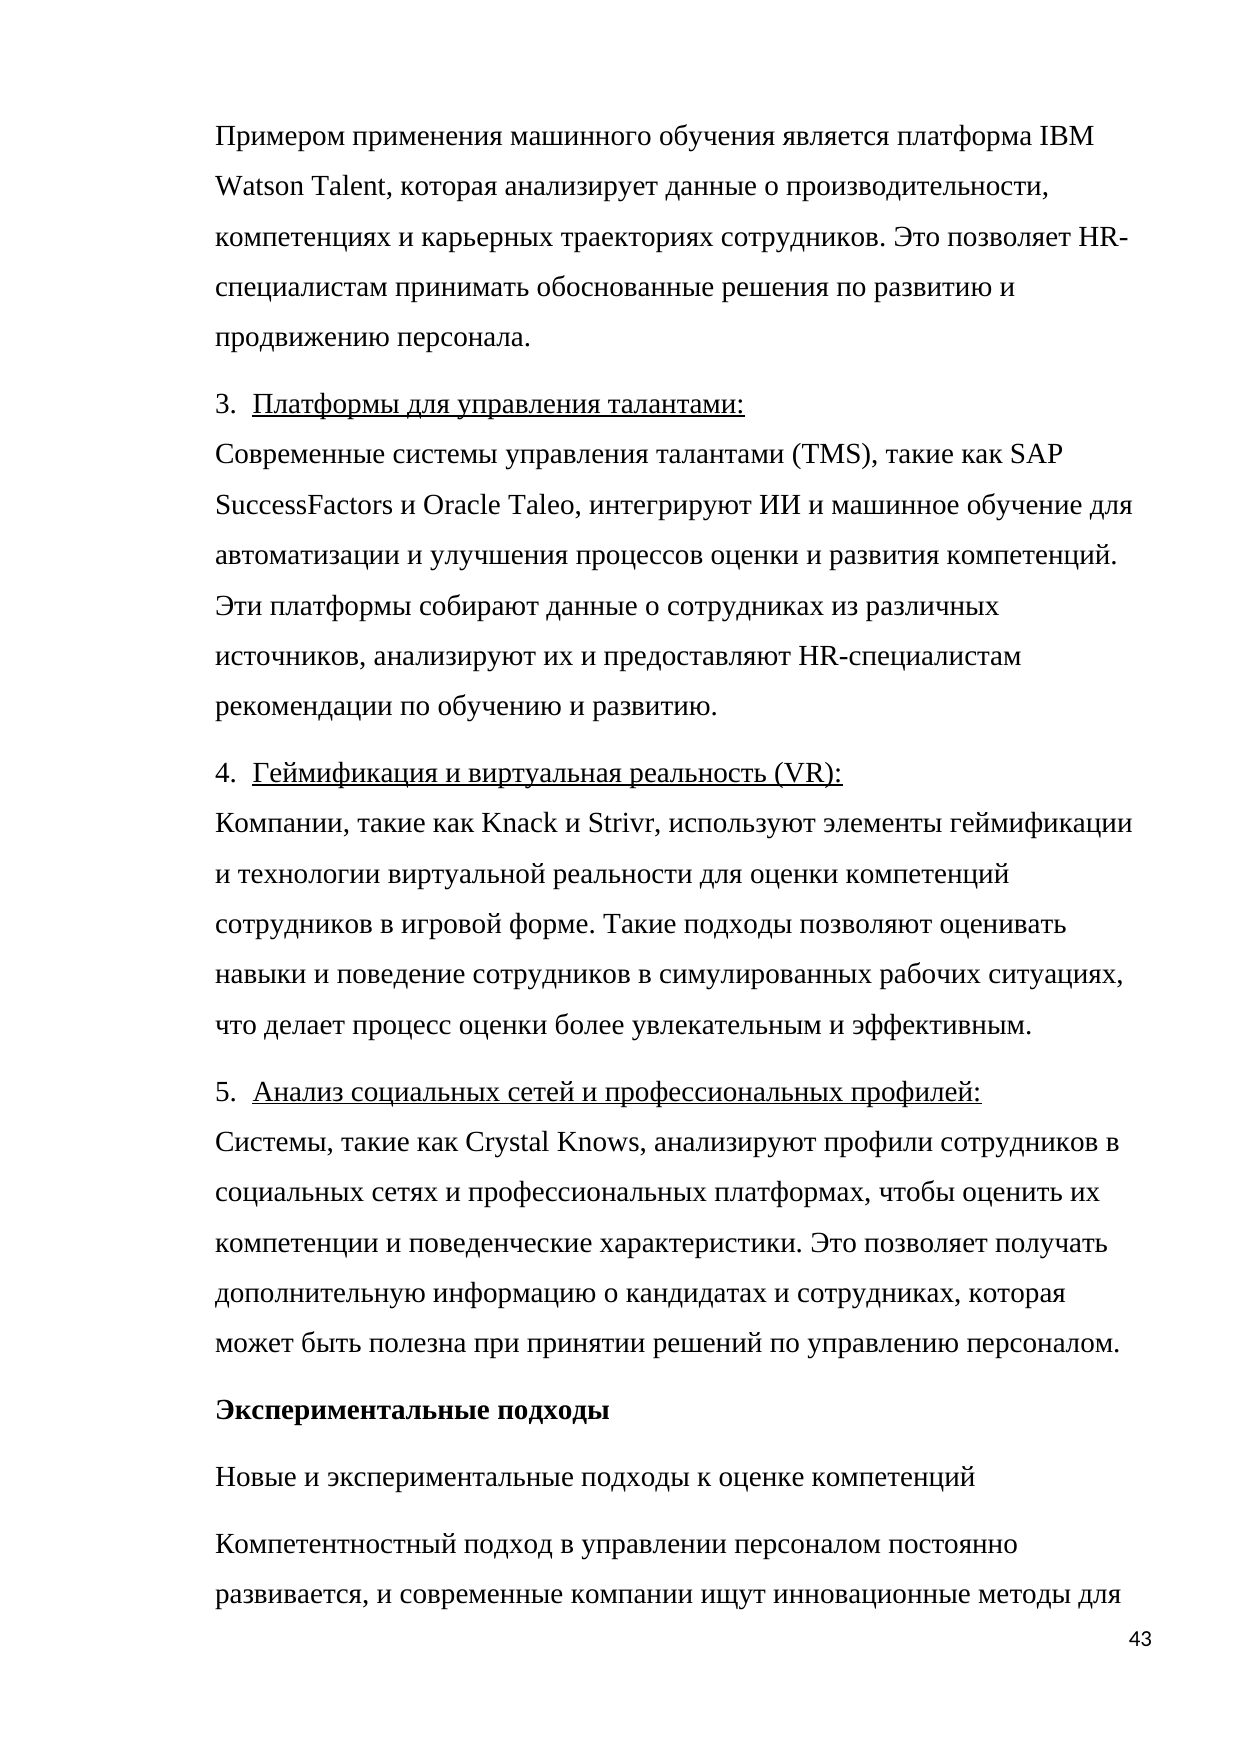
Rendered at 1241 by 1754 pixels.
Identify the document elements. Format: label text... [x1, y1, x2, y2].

list Платформы для управления талантами: [215, 386, 1152, 420]
list Анализ социальных сетей и профессиональных профилей: [215, 1074, 1152, 1107]
text Новые и экспериментальные подходы к оценке компетенций [215, 1459, 1152, 1493]
text Экспериментальные подходы [215, 1392, 1152, 1426]
list Геймификация и виртуальная реальность (VR): [215, 755, 1152, 789]
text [215, 1526, 1152, 1610]
text Современные системы управления талантами (TMS), такие как SAP SuccessFactors и Oracle Taleo, интегрируют ИИ и машинное обучение для автоматизации и улучшения процессов оценки и развития компетенций. Эти платформы собирают данные о сотрудниках из различных источников, анализируют их и предоставляют HR-специалистам рекомендации по обучению и развитию. [215, 437, 1152, 722]
text Системы, такие как Crystal Knows, анализируют профили сотрудников в социальных сетях и профессиональных платформах, чтобы оценить их компетенции и поведенческие характеристики. Это позволяет получать дополнительную информацию о кандидатах и сотрудниках, которая может быть полезна при принятии решений по управлению персоналом. [215, 1124, 1152, 1359]
text Компании, такие как Knack и Strivr, используют элементы геймификации и технологии виртуальной реальности для оценки компетенций сотрудников в игровой форме. Такие подходы позволяют оценивать навыки и поведение сотрудников в симулированных рабочих ситуациях, что делает процесс оценки более увлекательным и эффективным. [215, 806, 1152, 1040]
text Примером применения машинного обучения является платформа IBM Watson Talent, которая анализирует данные о производительности, компетенциях и карьерных траекториях сотрудников. Это позволяет HR-специалистам принимать обоснованные решения по развитию и продвижению персонала. [215, 118, 1152, 353]
